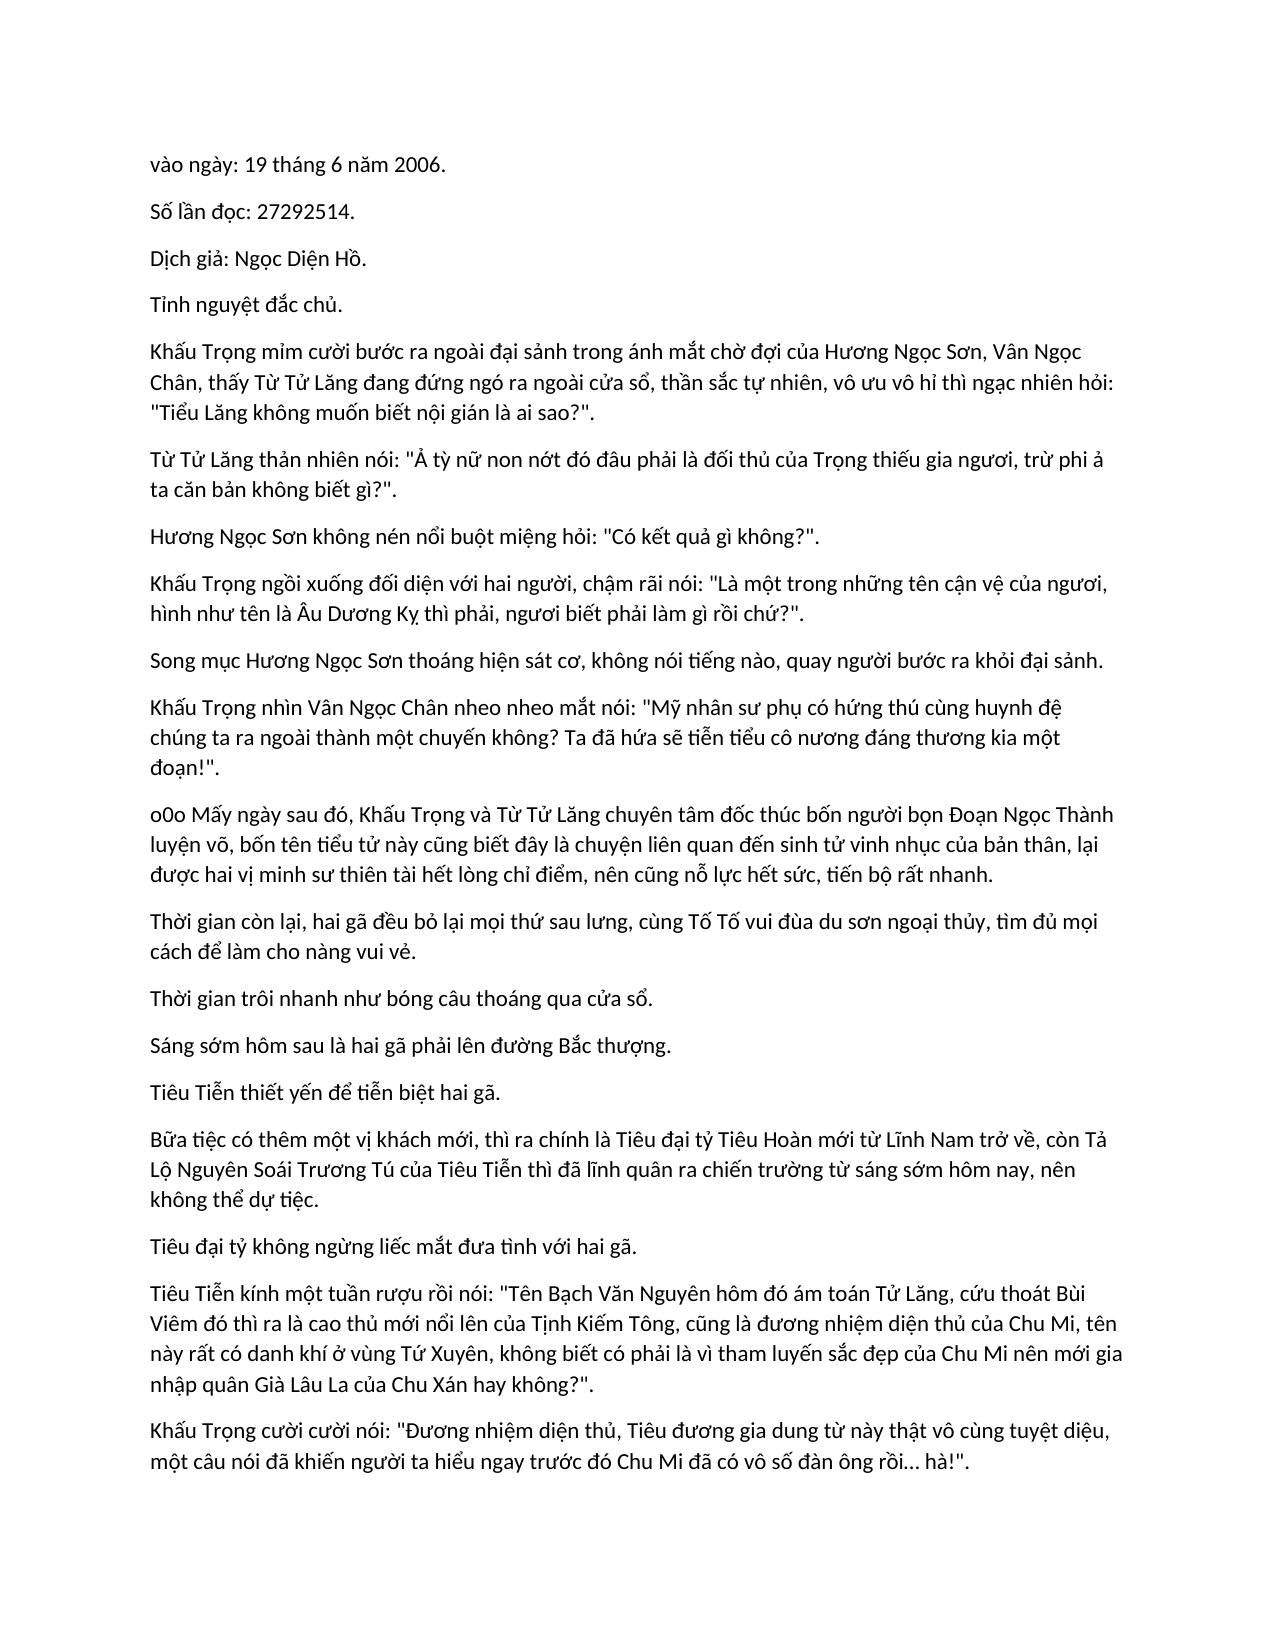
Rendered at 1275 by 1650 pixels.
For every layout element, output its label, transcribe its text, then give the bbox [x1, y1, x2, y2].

text Tiêu Tiễn thiết yến để tiễn biệt hai gã. [150, 1078, 1125, 1106]
text Bữa tiệc có thêm một vị khách mới, thì ra chính là Tiêu đại tỷ Tiêu Hoàn mới từ Lĩnh Nam trở về, còn Tả Lộ Nguyên Soái Trương Tú của Tiêu Tiễn thì đã lĩnh quân ra chiến trường từ sáng sớm hôm nay, nên không thể dự tiệc. [150, 1125, 1125, 1213]
text Từ Tử Lăng thản nhiên nói: "Ả tỳ nữ non nớt đó đâu phải là đối thủ của Trọng thiếu gia ngươi, trừ phi ả ta căn bản không biết gì?". [150, 445, 1125, 503]
text Dịch giả: Ngọc Diện Hồ. [150, 244, 1125, 272]
text o0o Mấy ngày sau đó, Khấu Trọng và Từ Tử Lăng chuyên tâm đốc thúc bốn người bọn Đoạn Ngọc Thành luyện võ, bốn tên tiểu tử này cũng biết đây là chuyện liên quan đến sinh tử vinh nhục của bản thân, lại được hai vị minh sư thiên tài hết lòng chỉ điểm, nên cũng nỗ lực hết sức, tiến bộ rất nhanh. [150, 800, 1125, 888]
text Khấu Trọng nhìn Vân Ngọc Chân nheo nheo mắt nói: "Mỹ nhân sư phụ có hứng thú cùng huynh đệ chúng ta ra ngoài thành một chuyến không? Ta đã hứa sẽ tiễn tiểu cô nương đáng thương kia một đoạn!". [150, 693, 1125, 781]
text Số lần đọc: 27292514. [150, 197, 1125, 225]
text Tỉnh nguyệt đắc chủ. [150, 291, 1125, 319]
text vào ngày: 19 tháng 6 năm 2006. [150, 150, 1125, 178]
text Tiêu đại tỷ không ngừng liếc mắt đưa tình với hai gã. [150, 1232, 1125, 1260]
text Thời gian còn lại, hai gã đều bỏ lại mọi thứ sau lưng, cùng Tố Tố vui đùa du sơn ngoại thủy, tìm đủ mọi cách để làm cho nàng vui vẻ. [150, 907, 1125, 966]
text Hương Ngọc Sơn không nén nổi buột miệng hỏi: "Có kết quả gì không?". [150, 522, 1125, 550]
text Tiêu Tiễn kính một tuần rượu rồi nói: "Tên Bạch Văn Nguyên hôm đó ám toán Tử Lăng, cứu thoát Bùi Viêm đó thì ra là cao thủ mới nổi lên của Tịnh Kiếm Tông, cũng là đương nhiệm diện thủ của Chu Mi, tên này rất có danh khí ở vùng Tứ Xuyên, không biết có phải là vì tham luyến sắc đẹp của Chu Mi nên mới gia nhập quân Già Lâu La của Chu Xán hay không?". [150, 1279, 1125, 1398]
text Sáng sớm hôm sau là hai gã phải lên đường Bắc thượng. [150, 1031, 1125, 1059]
text Thời gian trôi nhanh như bóng câu thoáng qua cửa sổ. [150, 984, 1125, 1012]
text Khấu Trọng mỉm cười bước ra ngoài đại sảnh trong ánh mắt chờ đợi của Hương Ngọc Sơn, Vân Ngọc Chân, thấy Từ Tử Lăng đang đứng ngó ra ngoài cửa sổ, thần sắc tự nhiên, vô ưu vô hỉ thì ngạc nhiên hỏi: "Tiểu Lăng không muốn biết nội gián là ai sao?". [150, 337, 1125, 426]
text Khấu Trọng ngồi xuống đối diện với hai người, chậm rãi nói: "Là một trong những tên cận vệ của ngươi, hình như tên là Âu Dương Kỵ thì phải, ngươi biết phải làm gì rồi chứ?". [150, 569, 1125, 627]
text Song mục Hương Ngọc Sơn thoáng hiện sát cơ, không nói tiếng nào, quay người bước ra khỏi đại sảnh. [150, 646, 1125, 674]
text Khấu Trọng cười cười nói: "Đương nhiệm diện thủ, Tiêu đương gia dung từ này thật vô cùng tuyệt diệu, một câu nói đã khiến người ta hiểu ngay trước đó Chu Mi đã có vô số đàn ông rồi… hà!". [150, 1417, 1125, 1475]
